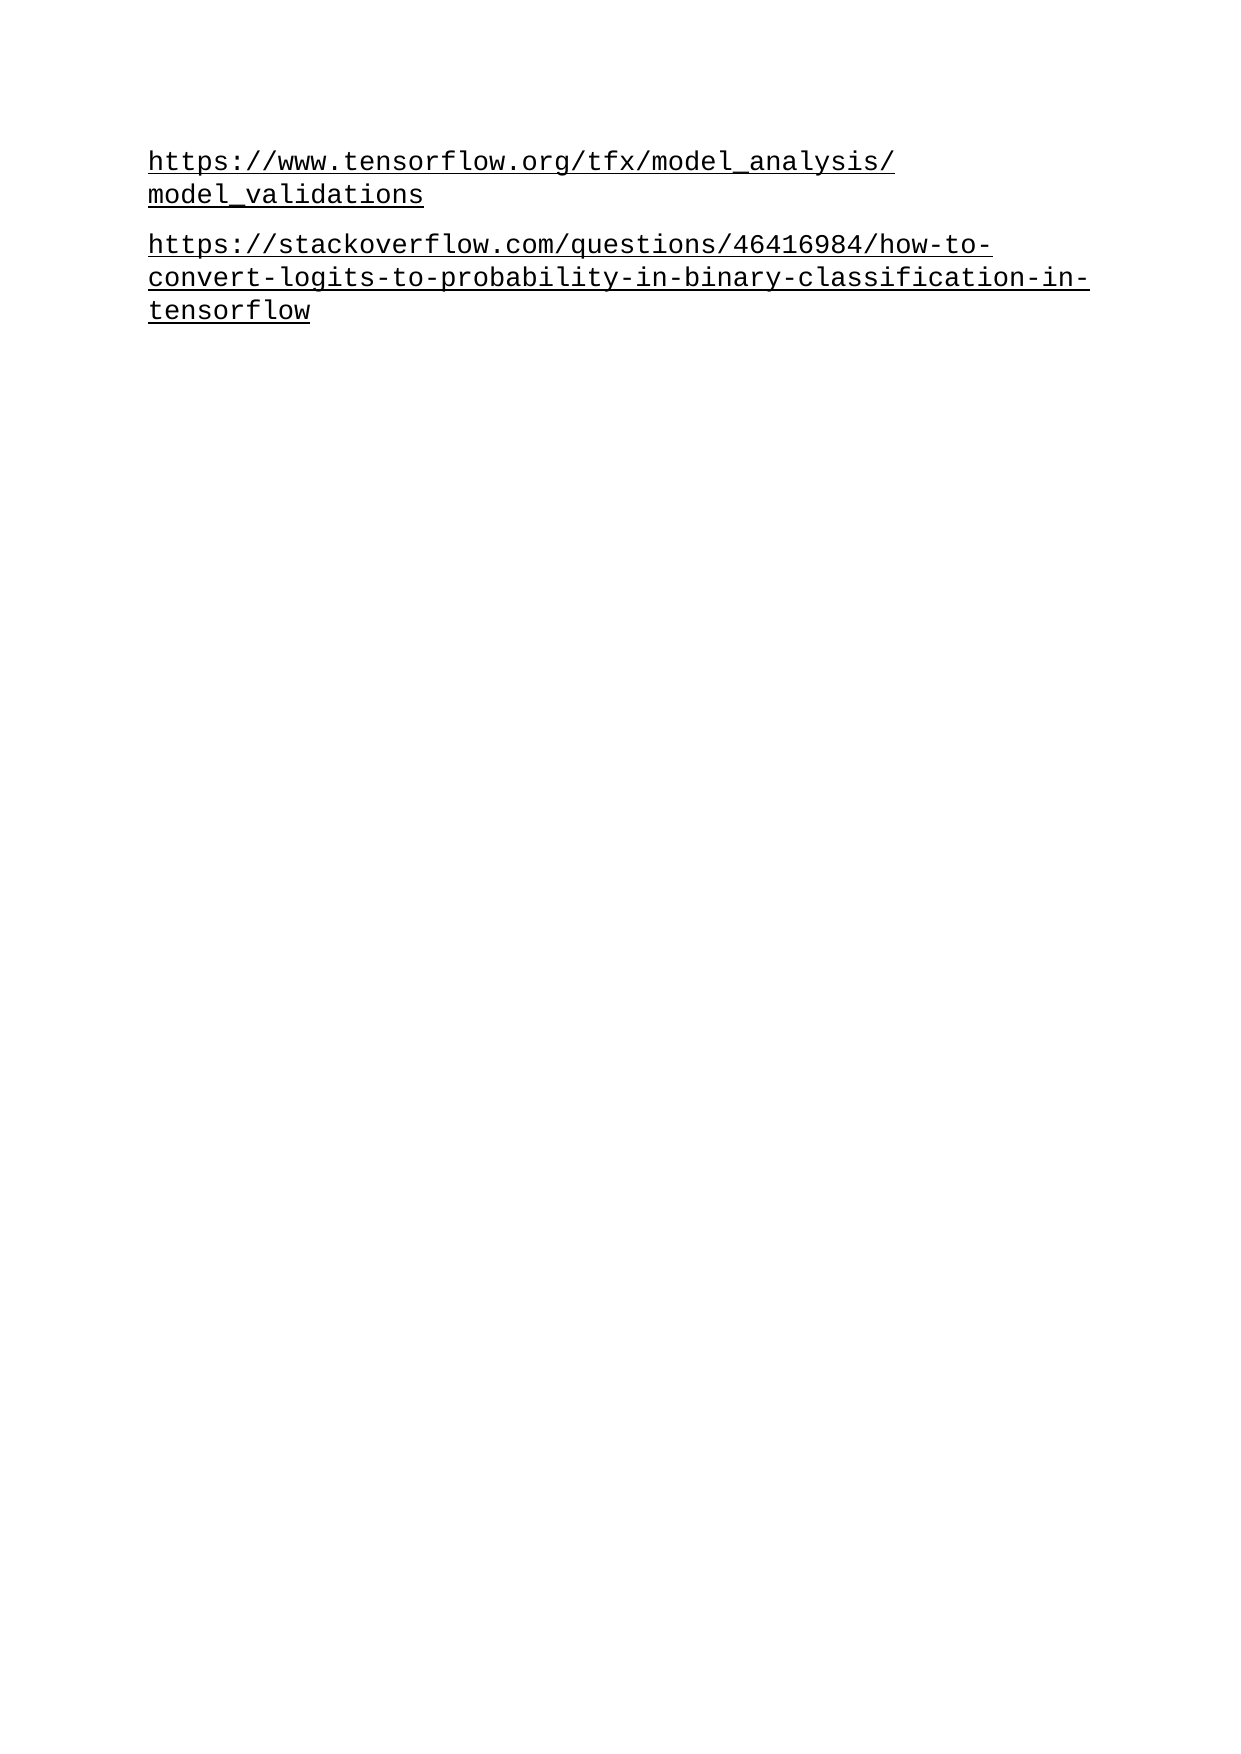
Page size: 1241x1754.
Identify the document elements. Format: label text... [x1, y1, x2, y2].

text https://stackoverflow.com/questions/46416984/how-to-convert-logits-to-probability-in-binary-classification-in-tensorflow [148, 231, 1093, 327]
text https://www.tensorflow.org/tfx/model_analysis/model_validations [148, 148, 1093, 211]
